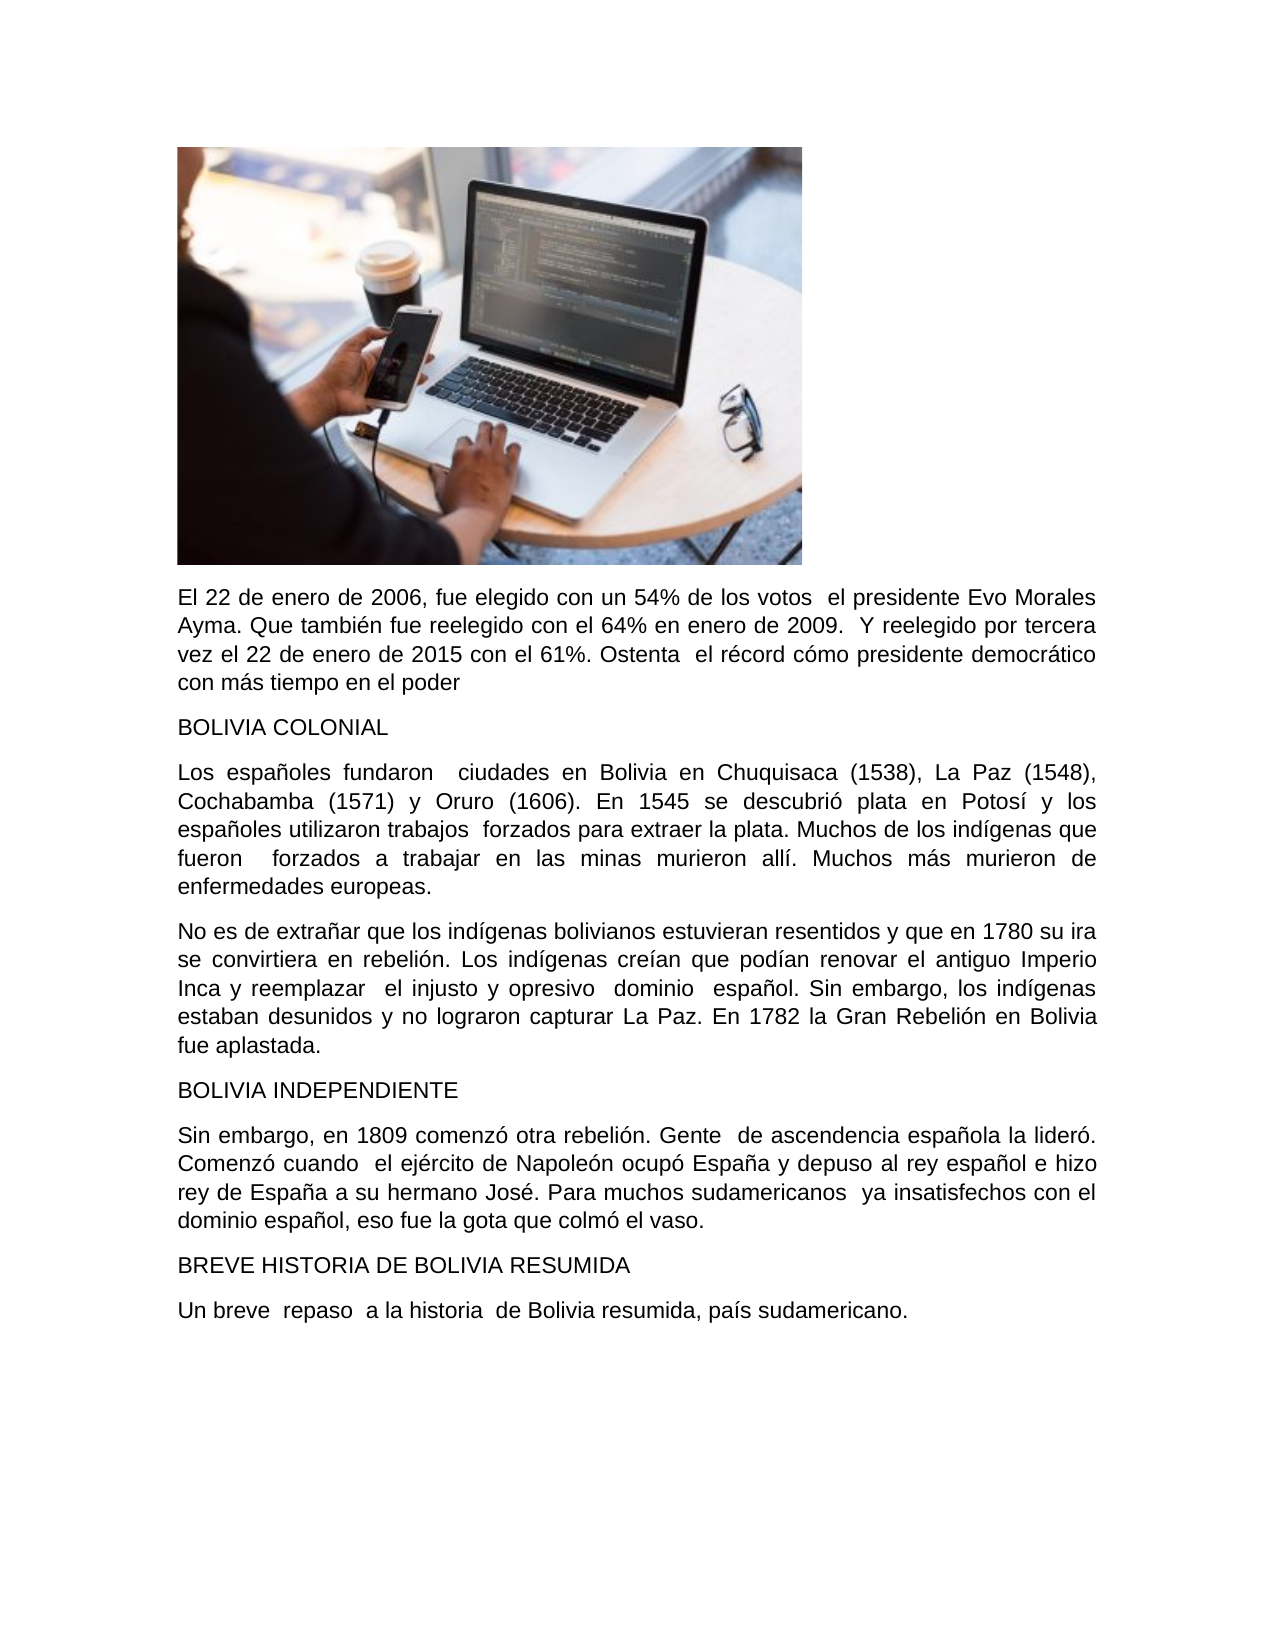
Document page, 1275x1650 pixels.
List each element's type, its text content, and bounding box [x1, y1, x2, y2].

text Un breve repaso a la historia de Bolivia resumida, país sudamericano. [177, 1297, 1098, 1324]
picture [177, 147, 803, 565]
text BREVE HISTORIA DE BOLIVIA RESUMIDA [177, 1252, 1098, 1279]
text BOLIVIA INDEPENDIENTE [177, 1077, 1098, 1103]
text BOLIVIA COLONIAL [177, 714, 1098, 740]
text No es de extrañar que los indígenas bolivianos estuvieran resentidos y que en 1780 su ira se convirtiera en rebelión. Los indígenas creían que podían renovar el antiguo Imperio Inca y reemplazar el injusto y opresivo dominio español. Sin embargo, los indígenas estaban desunidos y no lograron capturar La Paz. En 1782 la Gran Rebelión en Bolivia fue aplastada. [177, 918, 1098, 1058]
text Sin embargo, en 1809 comenzó otra rebelión. Gente de ascendencia española la lideró. Comenzó cuando el ejército de Napoleón ocupó España y depuso al rey español e hizo rey de España a su hermano José. Para muchos sudamericanos ya insatisfechos con el dominio español, eso fue la gota que colmó el vaso. [177, 1122, 1098, 1234]
text Los españoles fundaron ciudades en Bolivia en Chuquisaca (1538), La Paz (1548), Cochabamba (1571) y Oruro (1606). En 1545 se descubrió plata en Potosí y los españoles utilizaron trabajos forzados para extraer la plata. Muchos de los indígenas que fueron forzados a trabajar en las minas murieron allí. Muchos más murieron de enfermedades europeas. [177, 759, 1098, 899]
text El 22 de enero de 2006, fue elegido con un 54% de los votos el presidente Evo Morales Ayma. Que también fue reelegido con el 64% en enero de 2009. Y reelegido por tercera vez el 22 de enero de 2015 con el 61%. Ostenta el récord cómo presidente democrático con más tiempo en el poder [177, 584, 1098, 695]
